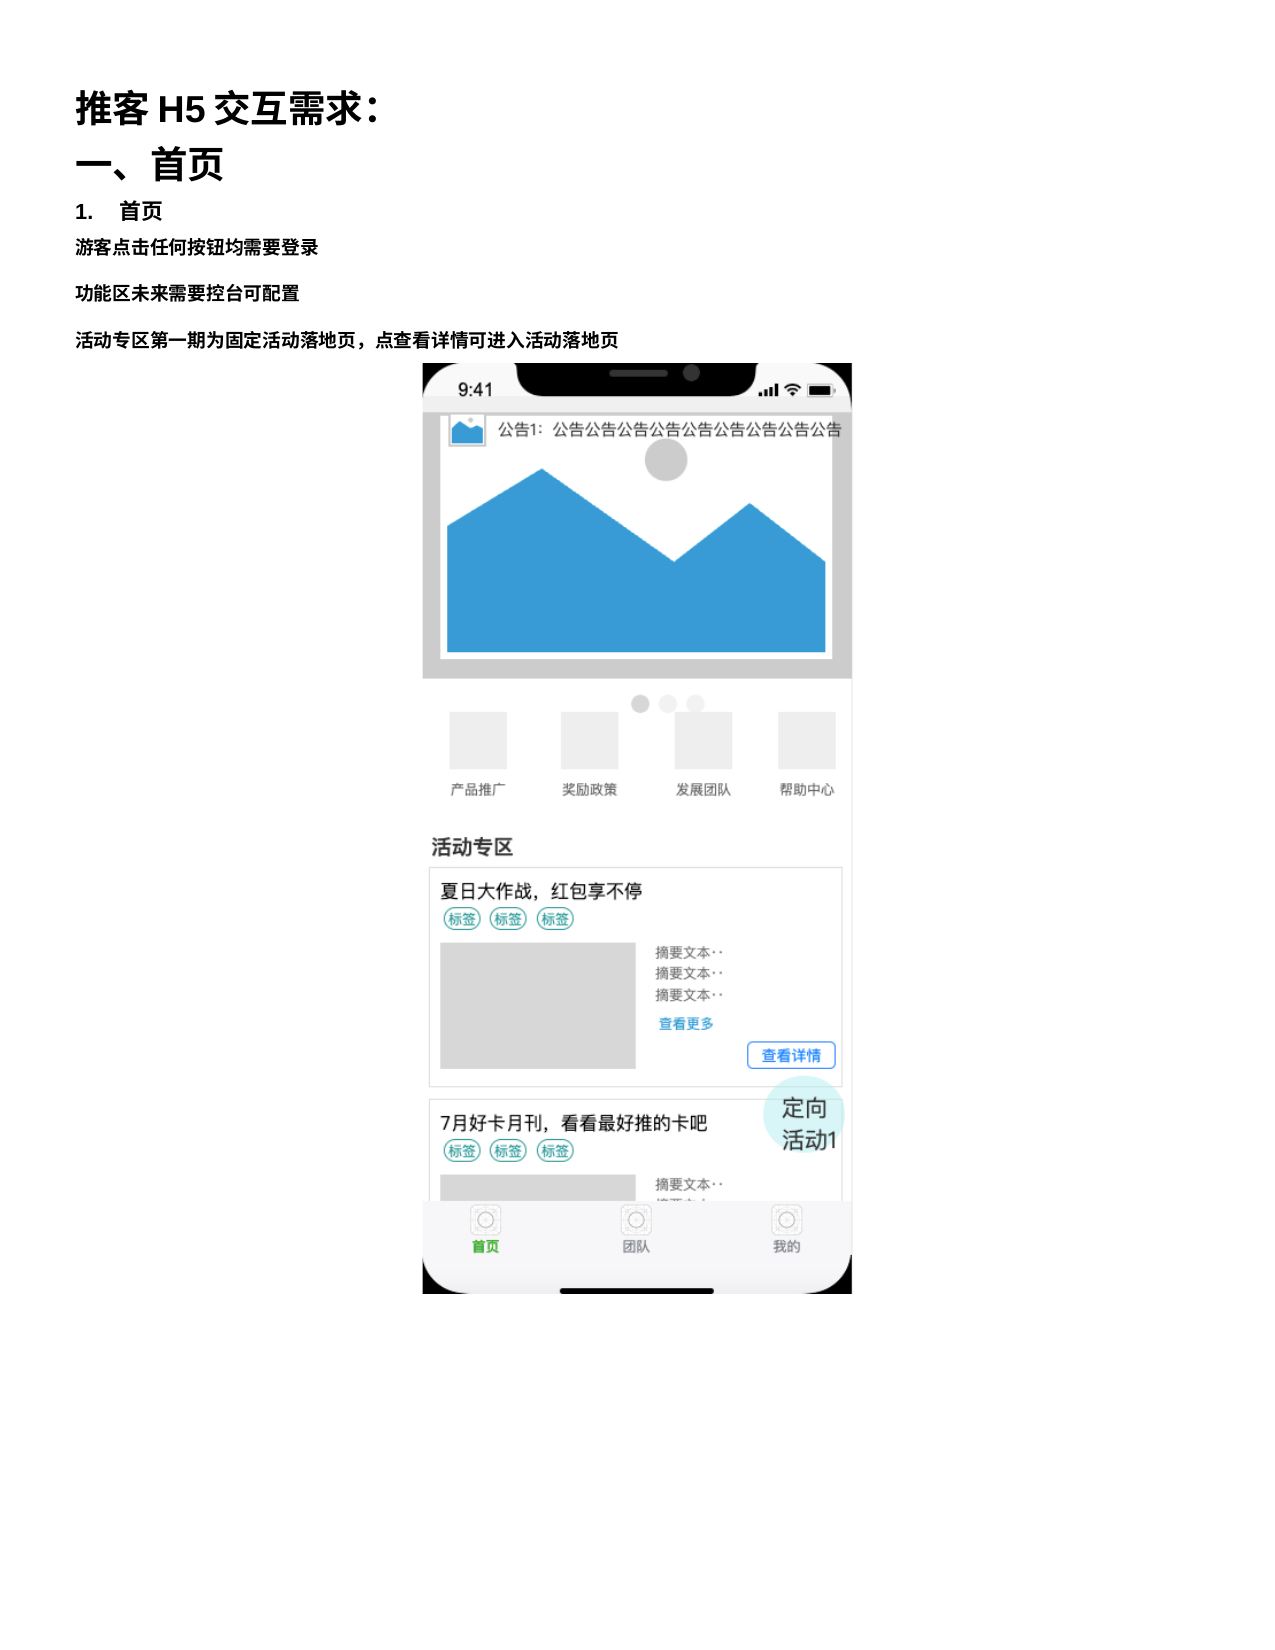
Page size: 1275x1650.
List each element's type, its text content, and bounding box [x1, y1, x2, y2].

subtitle 首页 [75, 199, 1200, 224]
subtitle 一、首页 [75, 143, 1200, 186]
subtitle 活动专区第一期为固定活动落地页，点查看详情可进入活动落地页 [75, 330, 1200, 351]
subtitle 推客H5交互需求： [75, 87, 1200, 131]
subtitle 游客点击任何按钮均需要登录 [75, 237, 1200, 258]
subtitle 功能区未来需要控台可配置 [75, 283, 1200, 305]
picture [422, 363, 853, 1294]
